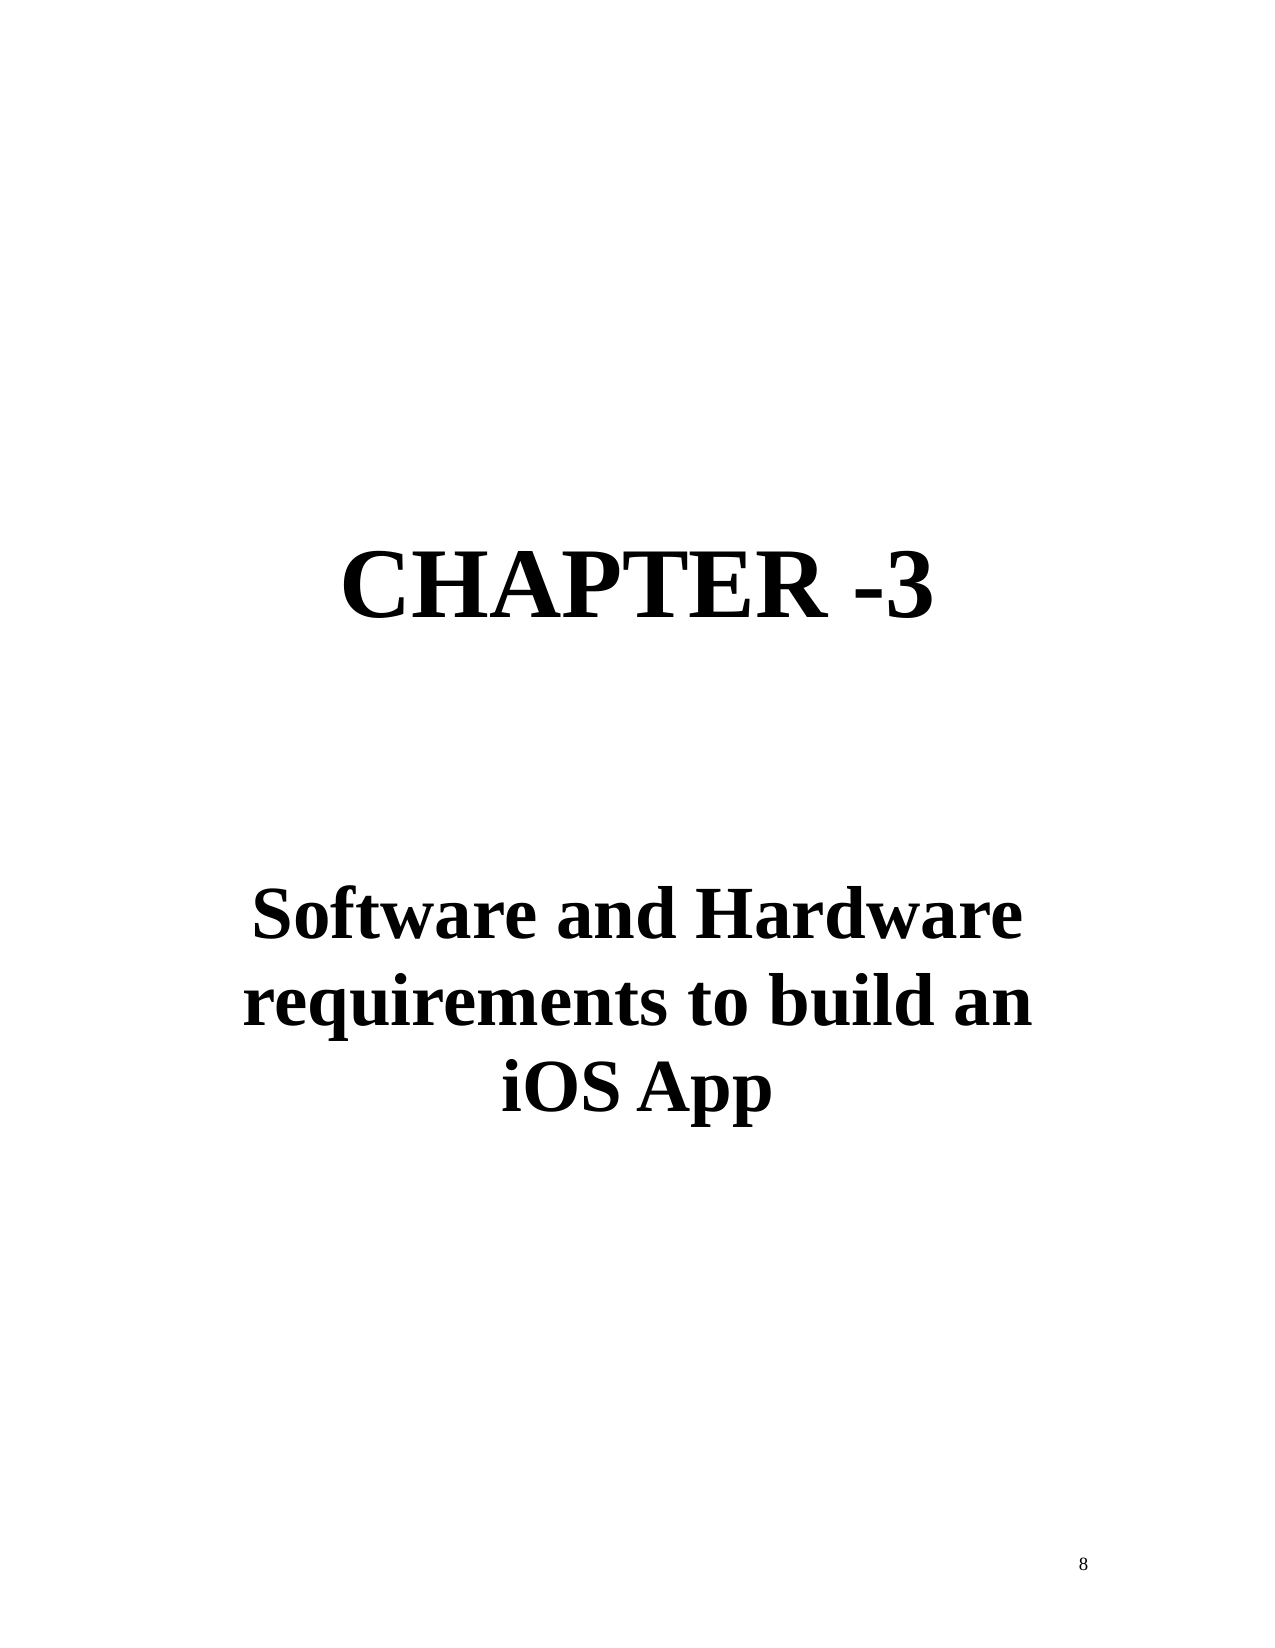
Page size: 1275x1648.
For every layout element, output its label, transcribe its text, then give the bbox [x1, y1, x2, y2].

text CHAPTER -3 [187, 524, 1088, 639]
text Software and Hardware requirements to build an iOS App [187, 869, 1088, 1127]
